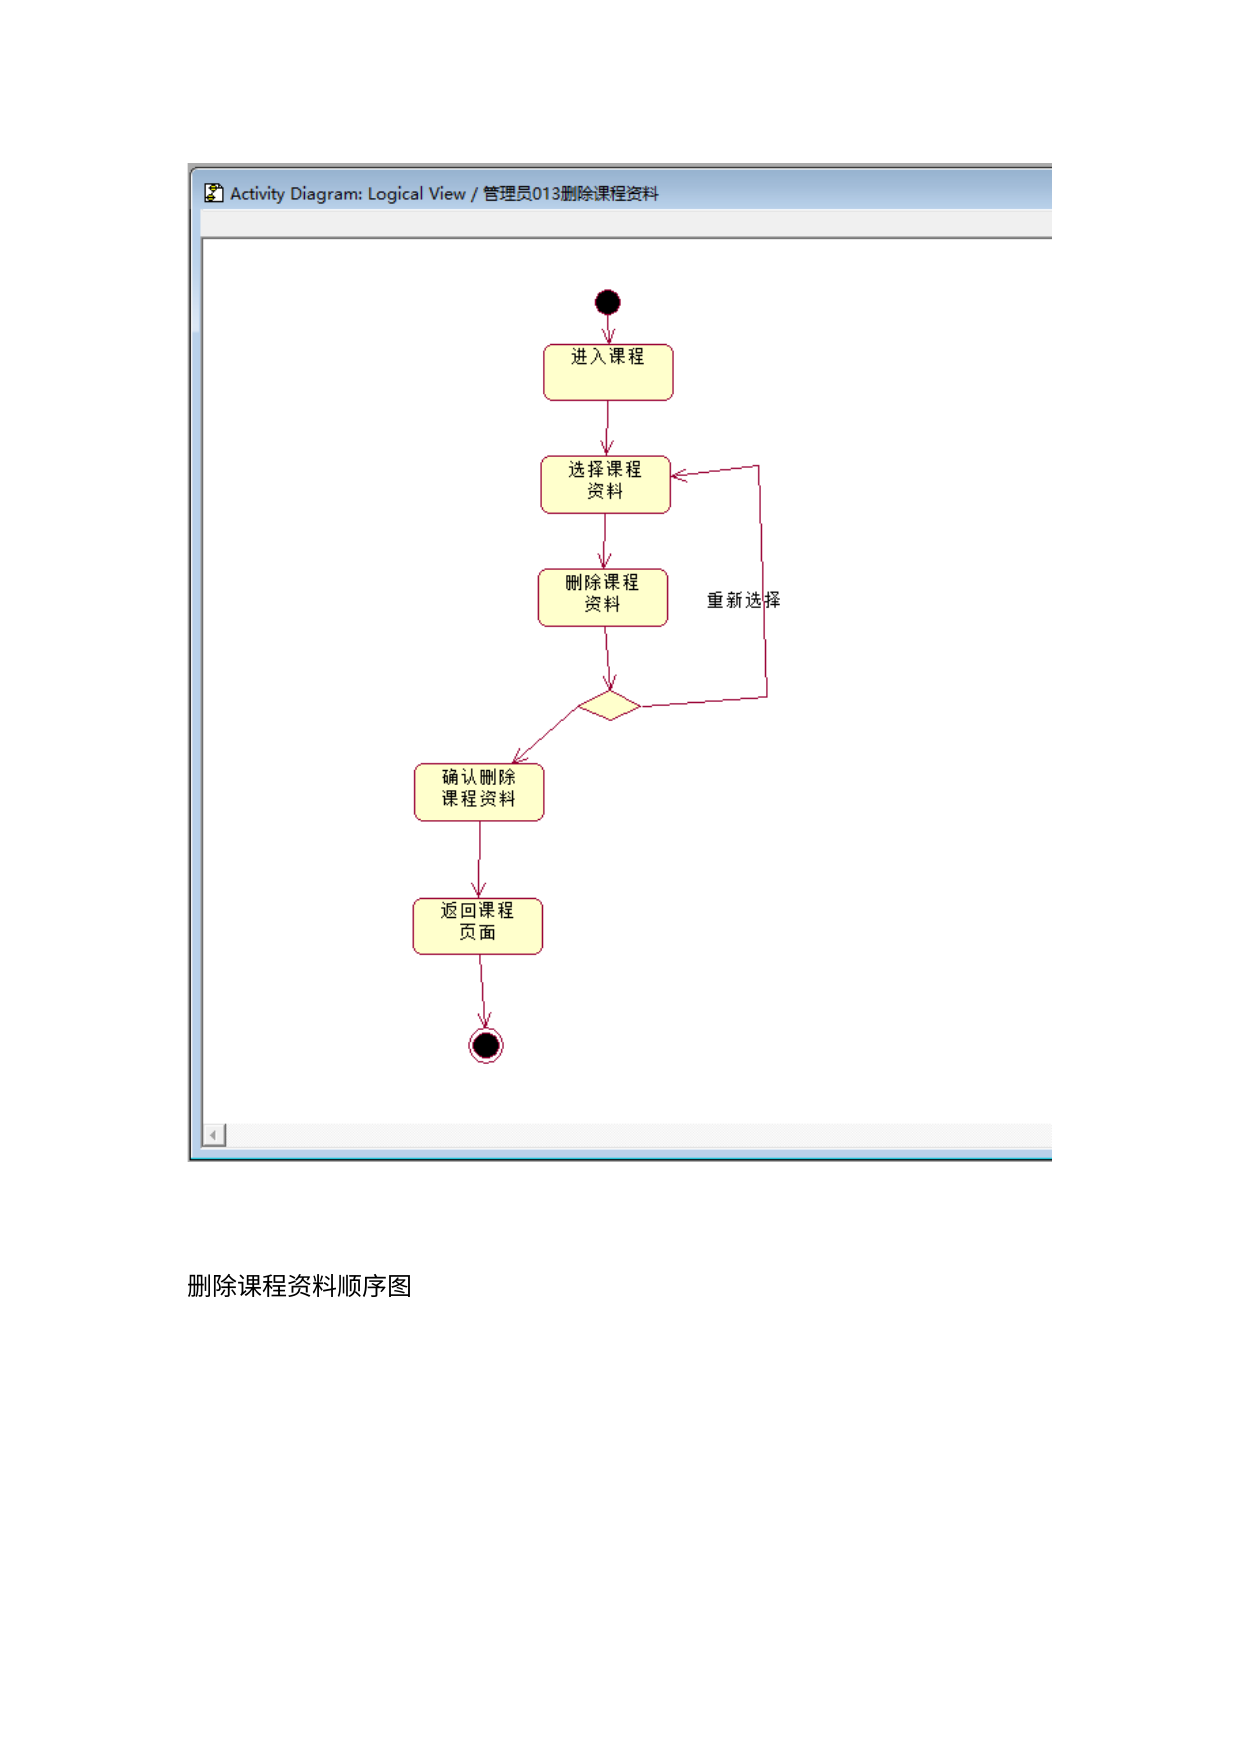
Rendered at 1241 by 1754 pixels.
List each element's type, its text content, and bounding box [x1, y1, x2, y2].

text 删除课程资料顺序图 [187, 1251, 1053, 1318]
picture [187, 163, 1052, 1162]
